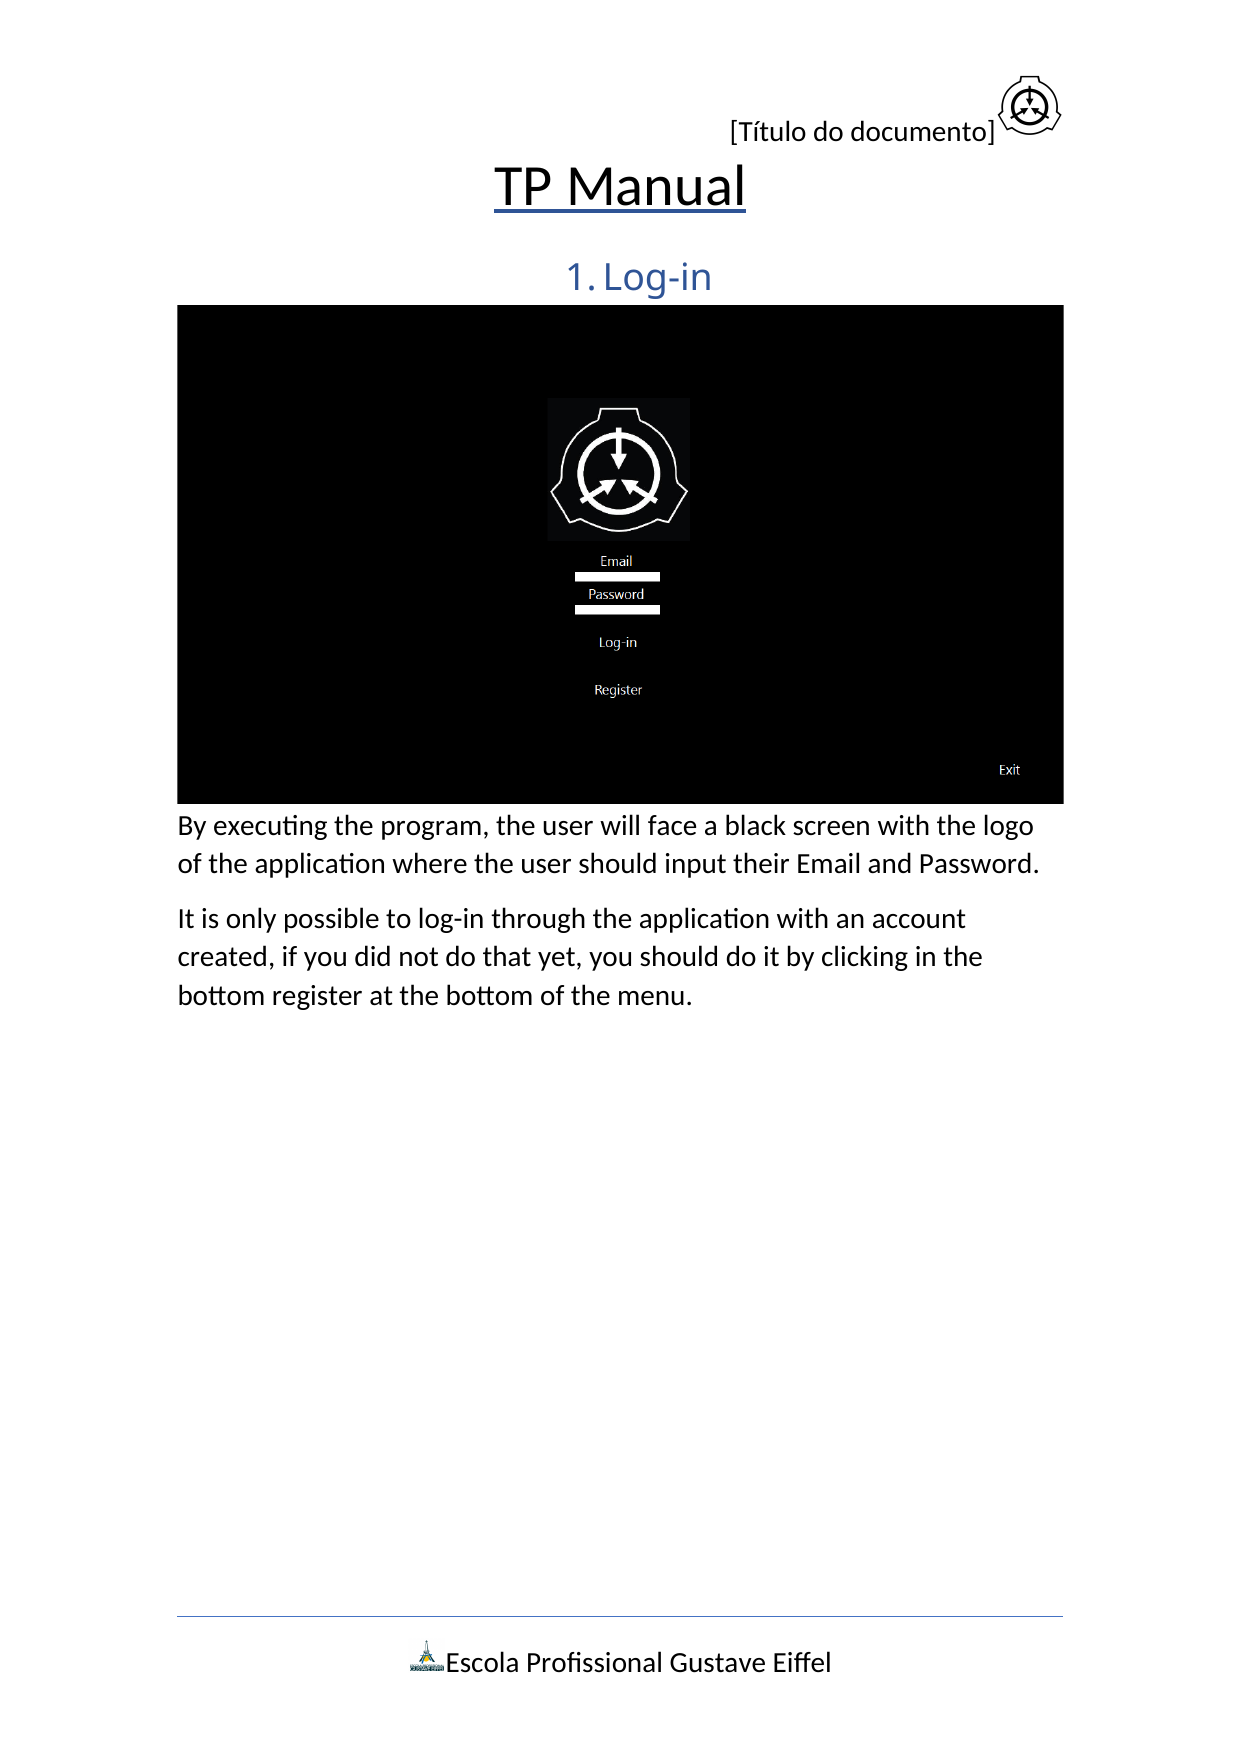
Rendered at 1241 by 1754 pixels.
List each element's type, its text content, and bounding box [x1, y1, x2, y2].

picture [177, 305, 1064, 804]
picture [408, 1638, 446, 1673]
text It is only possible to log-in through the application with an account created, if you did not do that yet, you should do it by clicking in the bottom register at the bottom of the menu. [177, 900, 1063, 1013]
subtitle Log-in [215, 250, 1063, 301]
text By executing the program, the user will face a black screen with the logo of the application where the user should input their Email and Password. [177, 804, 1063, 881]
text TP Manual [177, 148, 1063, 219]
picture [996, 73, 1064, 141]
